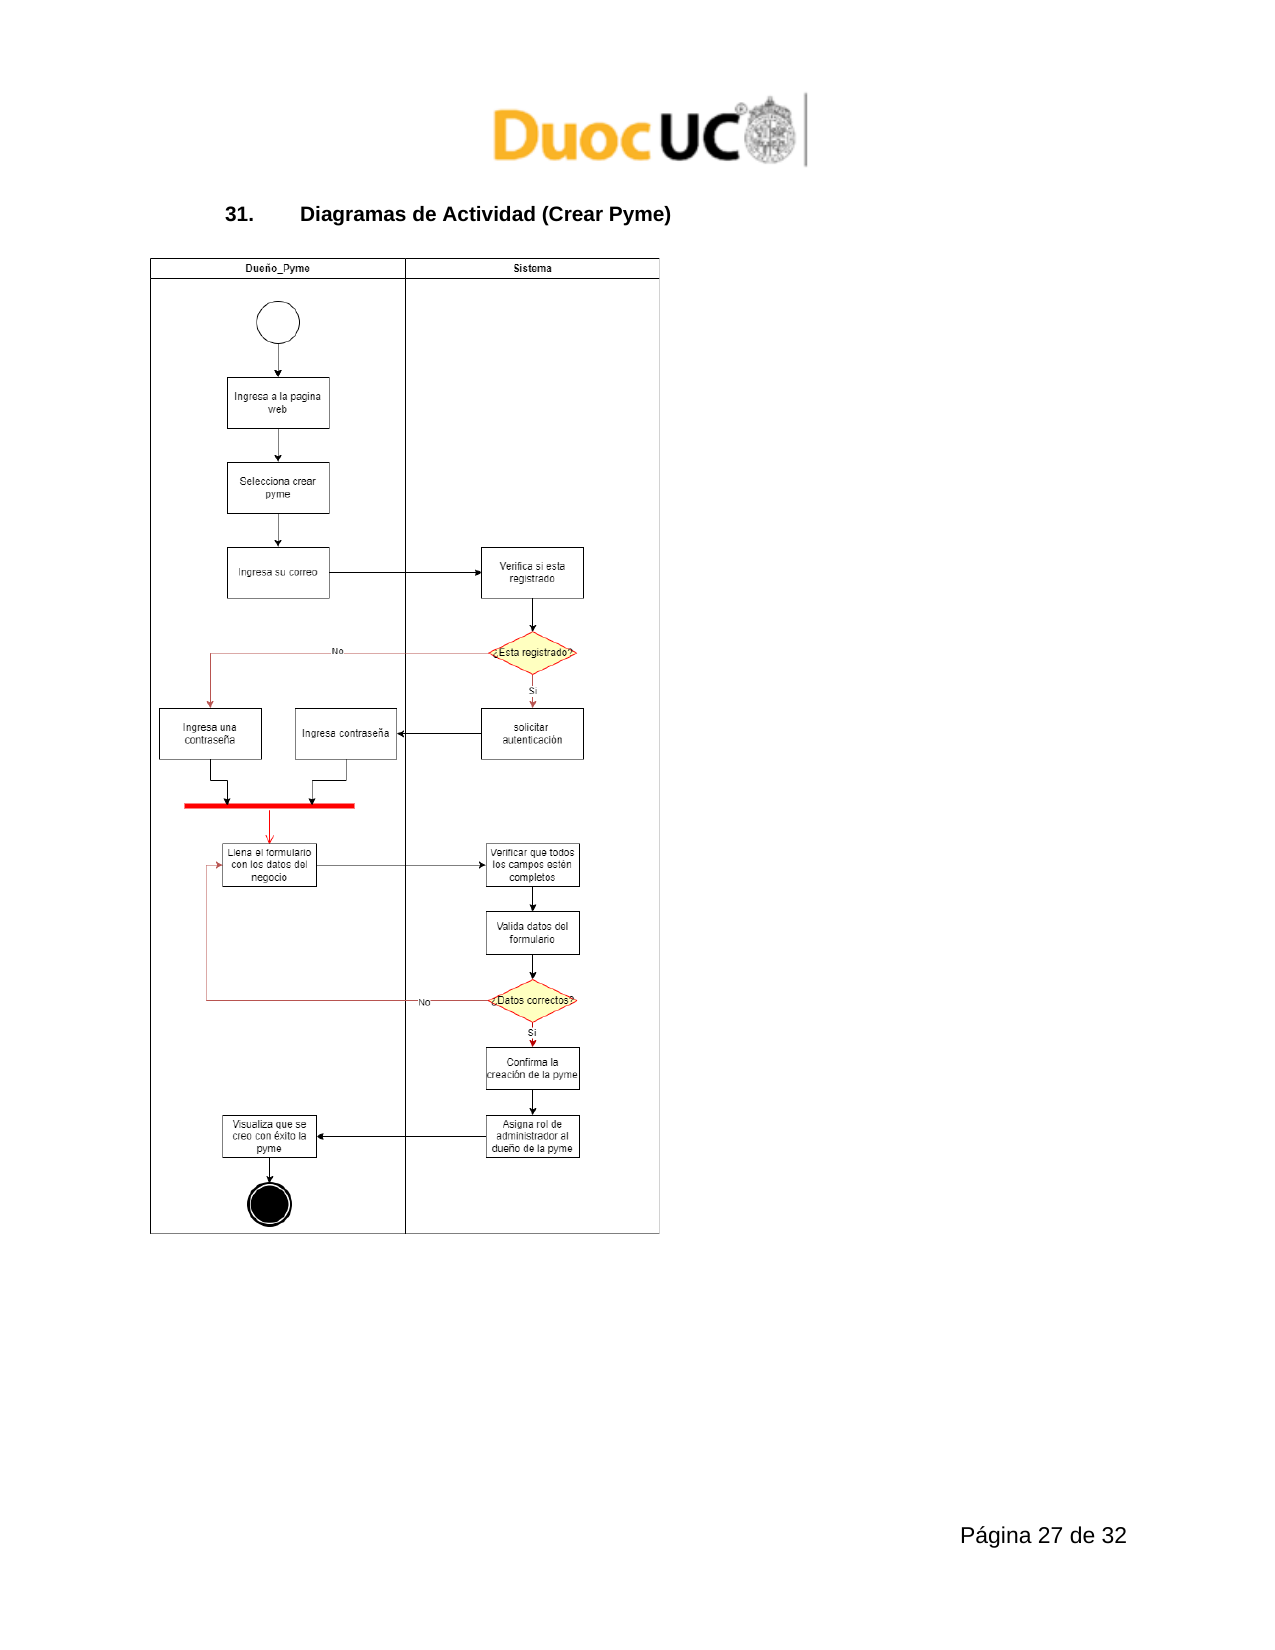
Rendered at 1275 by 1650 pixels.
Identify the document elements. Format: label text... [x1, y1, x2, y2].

picture [464, 79, 810, 150]
picture [150, 258, 660, 1234]
subtitle Diagramas de Actividad (Crear Pyme) [225, 150, 1125, 226]
